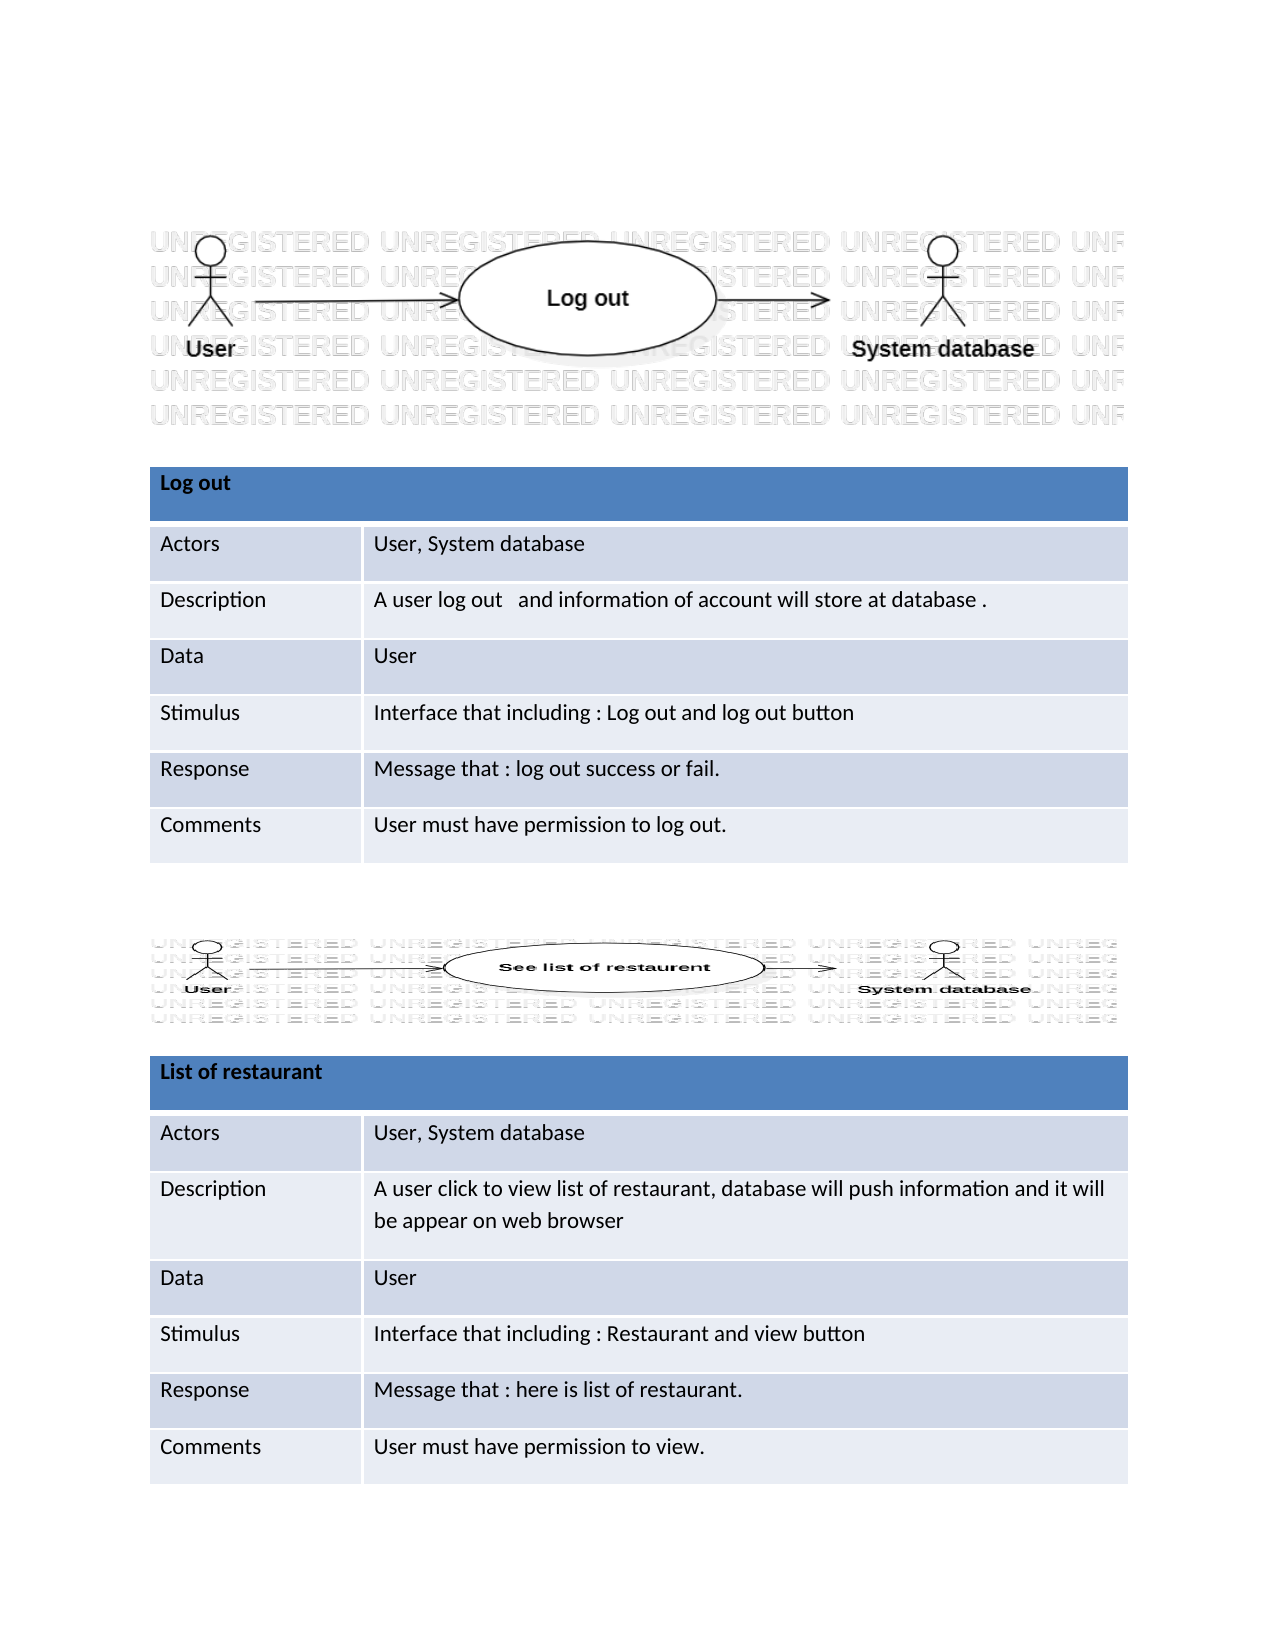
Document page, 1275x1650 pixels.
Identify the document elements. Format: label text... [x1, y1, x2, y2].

table_cell Stimulus [150, 696, 361, 750]
picture [150, 217, 1124, 440]
table_cell Data [150, 1261, 361, 1315]
table_cell User [364, 640, 1128, 694]
table_cell Description [150, 1173, 361, 1259]
table_cell Message that : here is list of restaurant. [364, 1374, 1128, 1428]
table_cell User, System database [364, 527, 1128, 581]
table_header List of restaurant [150, 1056, 1128, 1110]
table_cell Comments [150, 1430, 361, 1484]
table_cell A user log out and information of account will store at database . [364, 584, 1128, 638]
table_cell Message that : log out success or fail. [364, 753, 1128, 807]
table_cell Actors [150, 527, 361, 581]
table_cell Data [150, 640, 361, 694]
table_cell User must have permission to log out. [364, 809, 1128, 863]
table_cell A user click to view list of restaurant, database will push information and it will be appear on web browser [364, 1173, 1128, 1259]
table_cell Description [150, 584, 361, 638]
table_cell Stimulus [150, 1318, 361, 1372]
table_cell Response [150, 1374, 361, 1428]
table_cell Interface that including : Restaurant and view button [364, 1318, 1128, 1372]
picture [150, 932, 1117, 1029]
table_cell Actors [150, 1116, 361, 1171]
table_header Log out [150, 467, 1128, 521]
table_cell User [364, 1261, 1128, 1315]
table_cell Interface that including : Log out and log out button [364, 696, 1128, 750]
table_cell Response [150, 753, 361, 807]
table_cell User must have permission to view. [364, 1430, 1128, 1484]
table_cell Comments [150, 809, 361, 863]
table_cell User, System database [364, 1116, 1128, 1171]
